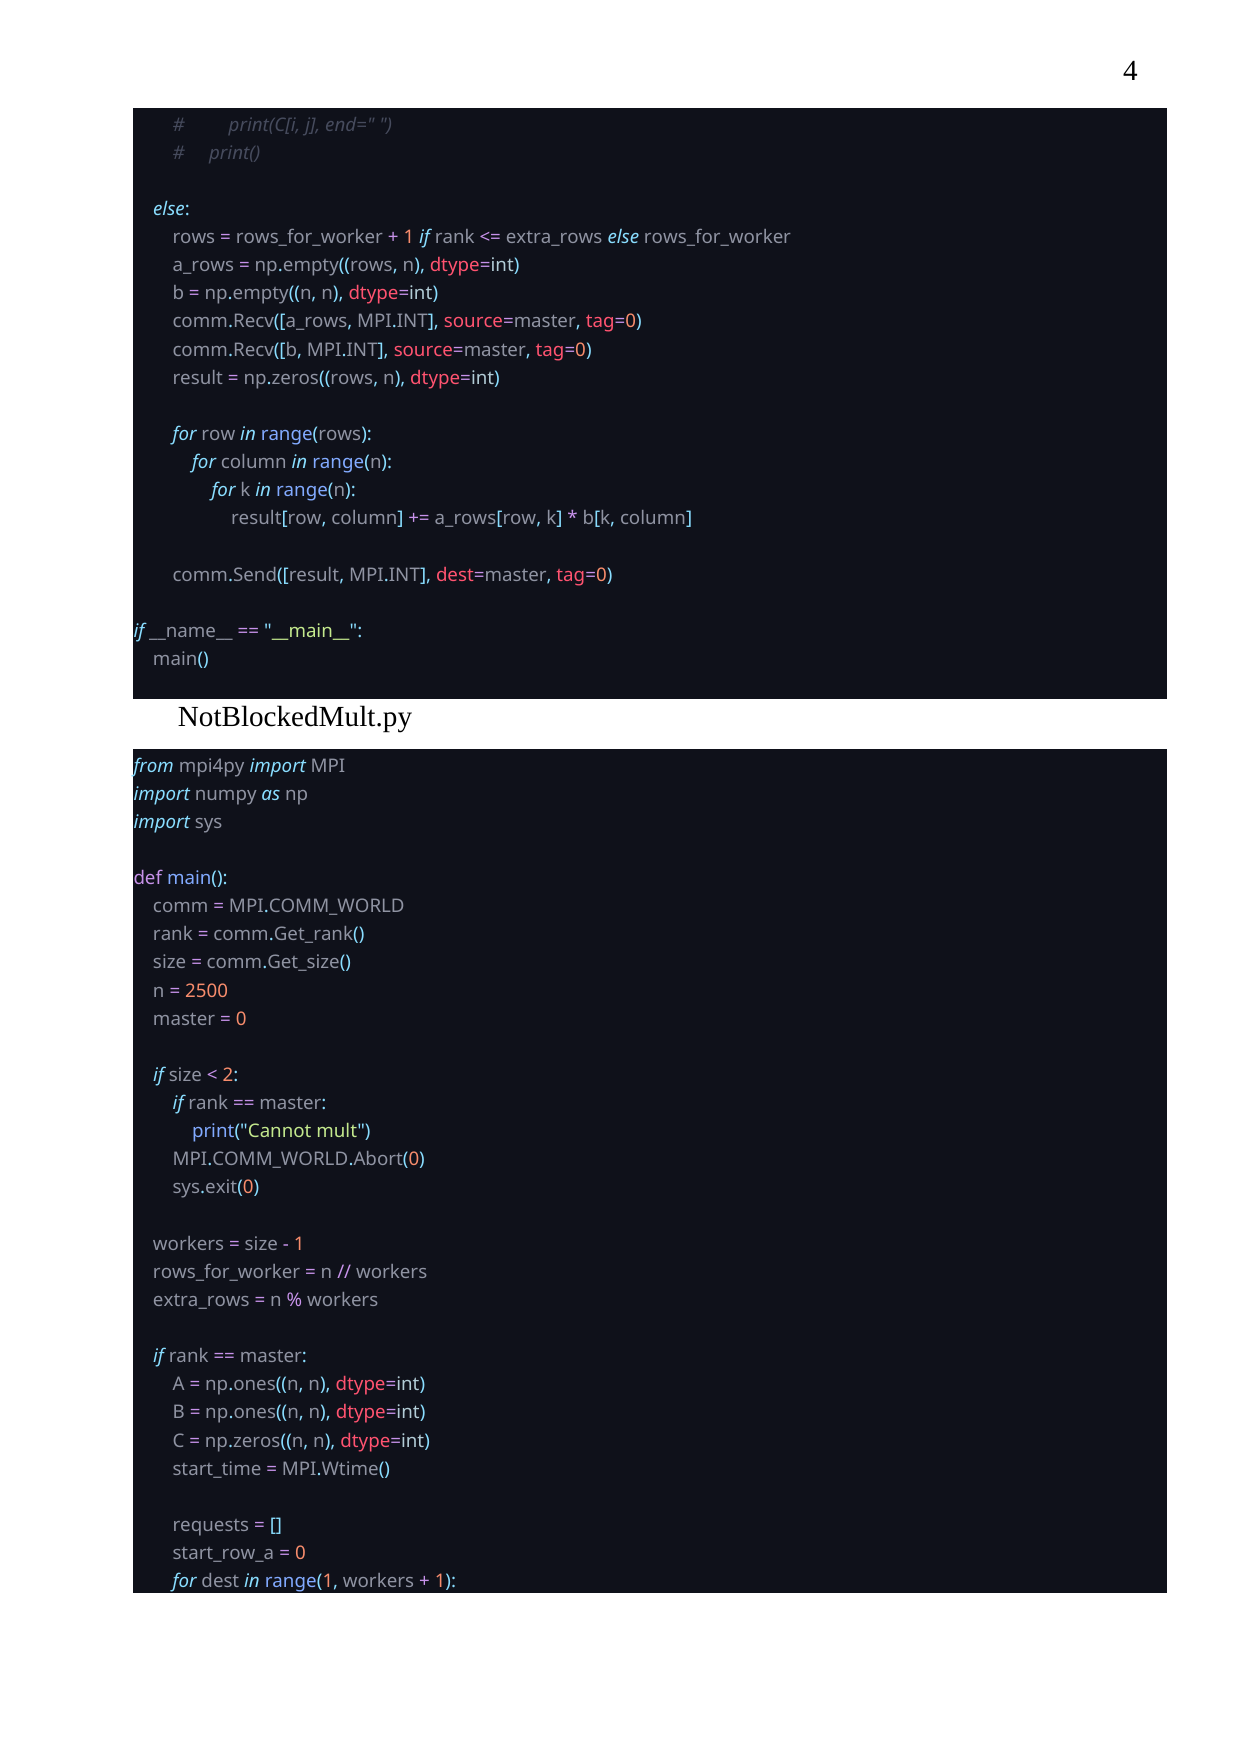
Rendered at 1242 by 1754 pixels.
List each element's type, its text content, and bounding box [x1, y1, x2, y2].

text result[row, column] += a_rows[row, k] * b[k, column] [133, 502, 1167, 530]
text import numpy as np [133, 777, 1167, 806]
text comm.Recv([a_rows, MPI.INT], source=master, tag=0) [133, 305, 1167, 333]
text else: [133, 193, 1167, 221]
text def main(): [133, 862, 1167, 890]
text # print(C[i, j], end=" ") [133, 108, 1167, 136]
text import sys [133, 806, 1167, 834]
text workers = size - 1 [133, 1227, 1167, 1256]
text for column in range(n): [133, 446, 1167, 474]
text sys.exit(0) [133, 1171, 1167, 1199]
text comm = MPI.COMM_WORLD [133, 890, 1167, 918]
text MPI.COMM_WORLD.Abort(0) [133, 1143, 1167, 1171]
text comm.Send([result, MPI.INT], dest=master, tag=0) [133, 558, 1167, 586]
text rows = rows_for_worker + 1 if rank <= extra_rows else rows_for_worker [133, 221, 1167, 249]
text extra_rows = n % workers [133, 1284, 1167, 1312]
text start_time = MPI.Wtime() [133, 1452, 1167, 1481]
text rows_for_worker = n // workers [133, 1256, 1167, 1284]
text if rank == master: [133, 1087, 1167, 1115]
text comm.Recv([b, MPI.INT], source=master, tag=0) [133, 333, 1167, 361]
text for row in range(rows): [133, 418, 1167, 446]
text B = np.ones((n, n), dtype=int) [133, 1396, 1167, 1424]
text start_row_a = 0 [133, 1537, 1167, 1565]
text NotBlockedMult.py [178, 699, 1167, 732]
text n = 2500 [133, 974, 1167, 1002]
text for dest in range(1, workers + 1): [133, 1565, 1167, 1593]
text for k in range(n): [133, 474, 1167, 502]
text b = np.empty((n, n), dtype=int) [133, 277, 1167, 305]
text main() [133, 643, 1167, 671]
text # print() [133, 136, 1167, 164]
text if __name__ == "__main__": [133, 614, 1167, 643]
text requests = [] [133, 1509, 1167, 1537]
text if size < 2: [133, 1059, 1167, 1087]
text result = np.zeros((rows, n), dtype=int) [133, 361, 1167, 389]
text print("Cannot mult") [133, 1115, 1167, 1143]
text C = np.zeros((n, n), dtype=int) [133, 1424, 1167, 1452]
text if rank == master: [133, 1340, 1167, 1368]
text rank = comm.Get_rank() [133, 918, 1167, 946]
text size = comm.Get_size() [133, 946, 1167, 974]
text A = np.ones((n, n), dtype=int) [133, 1368, 1167, 1396]
text a_rows = np.empty((rows, n), dtype=int) [133, 249, 1167, 277]
text from mpi4py import MPI [133, 749, 1167, 777]
text master = 0 [133, 1002, 1167, 1031]
